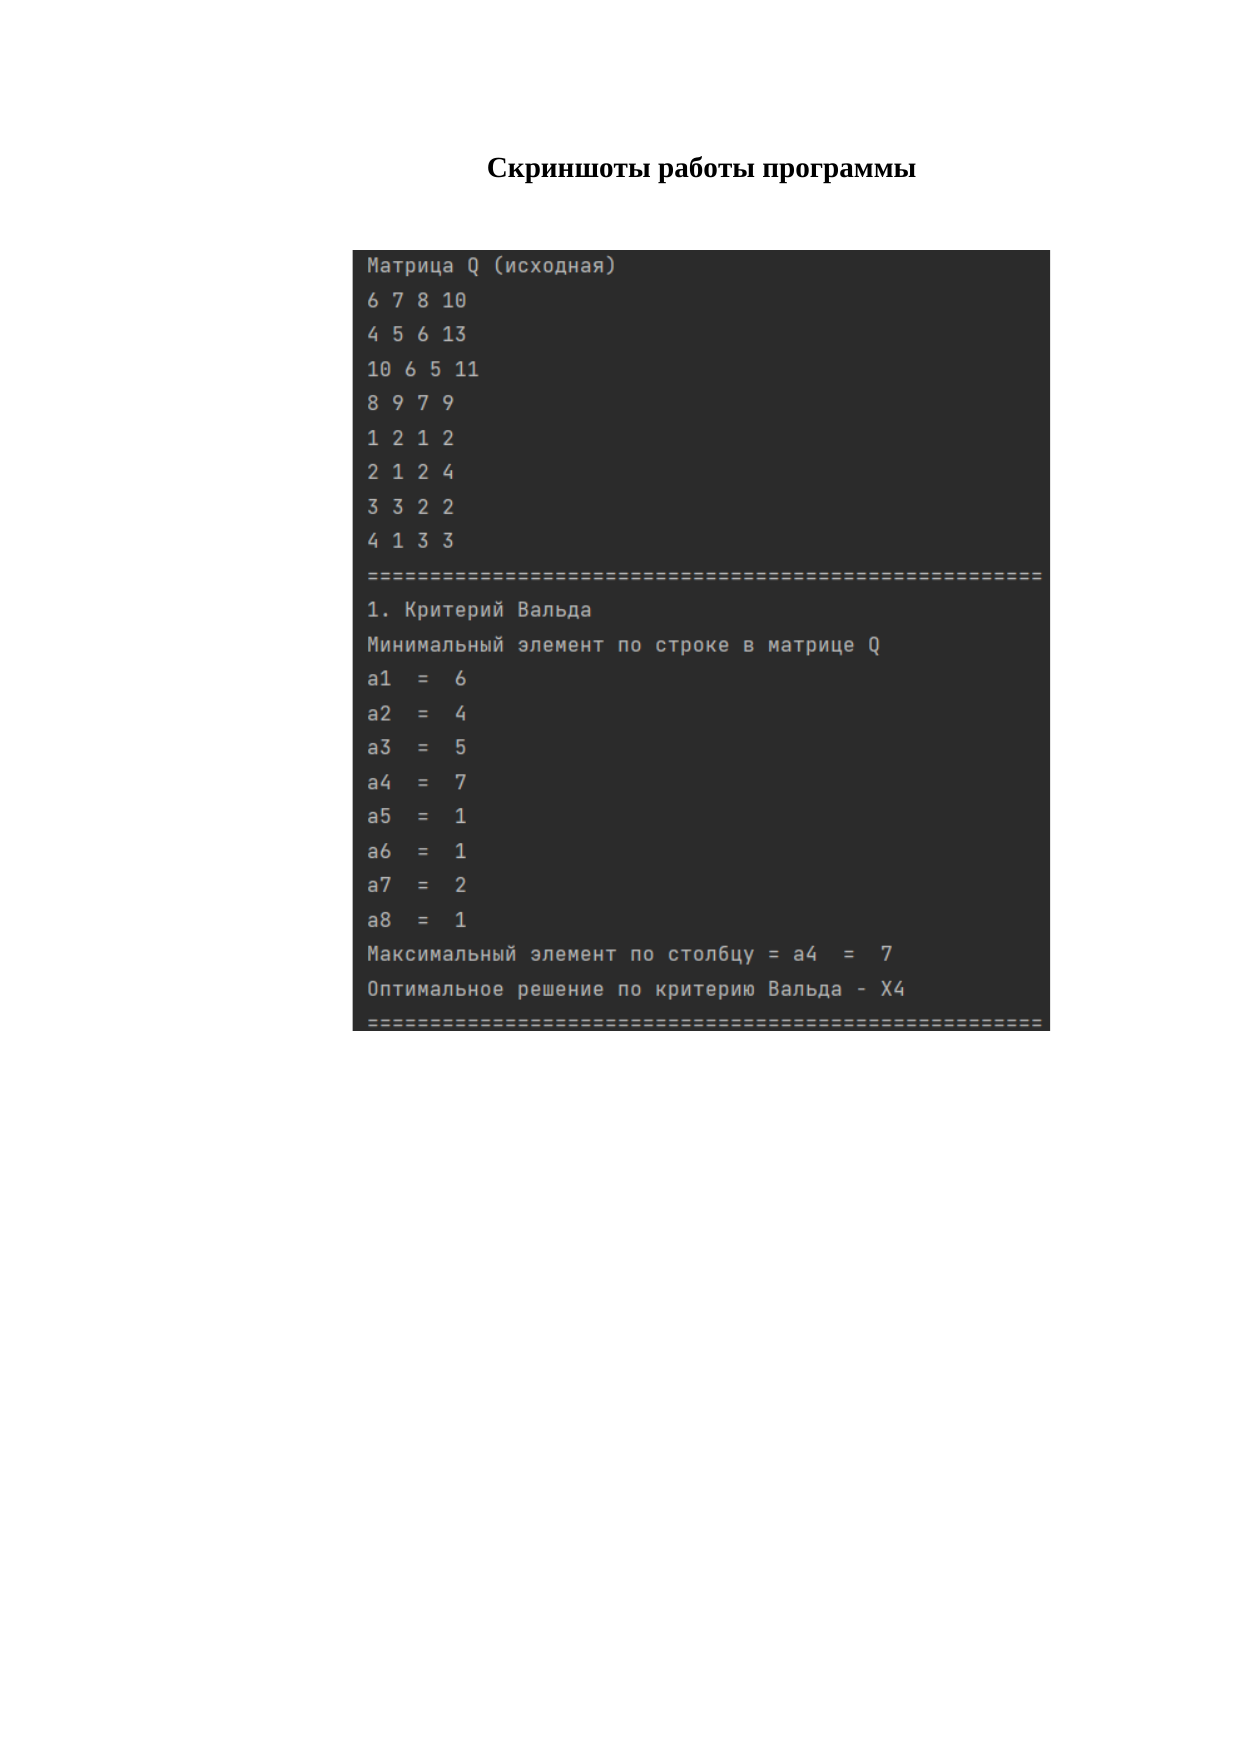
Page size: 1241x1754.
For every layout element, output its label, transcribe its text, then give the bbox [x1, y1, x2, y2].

picture [352, 250, 1051, 1031]
text Скриншоты работы программы [177, 150, 1152, 183]
